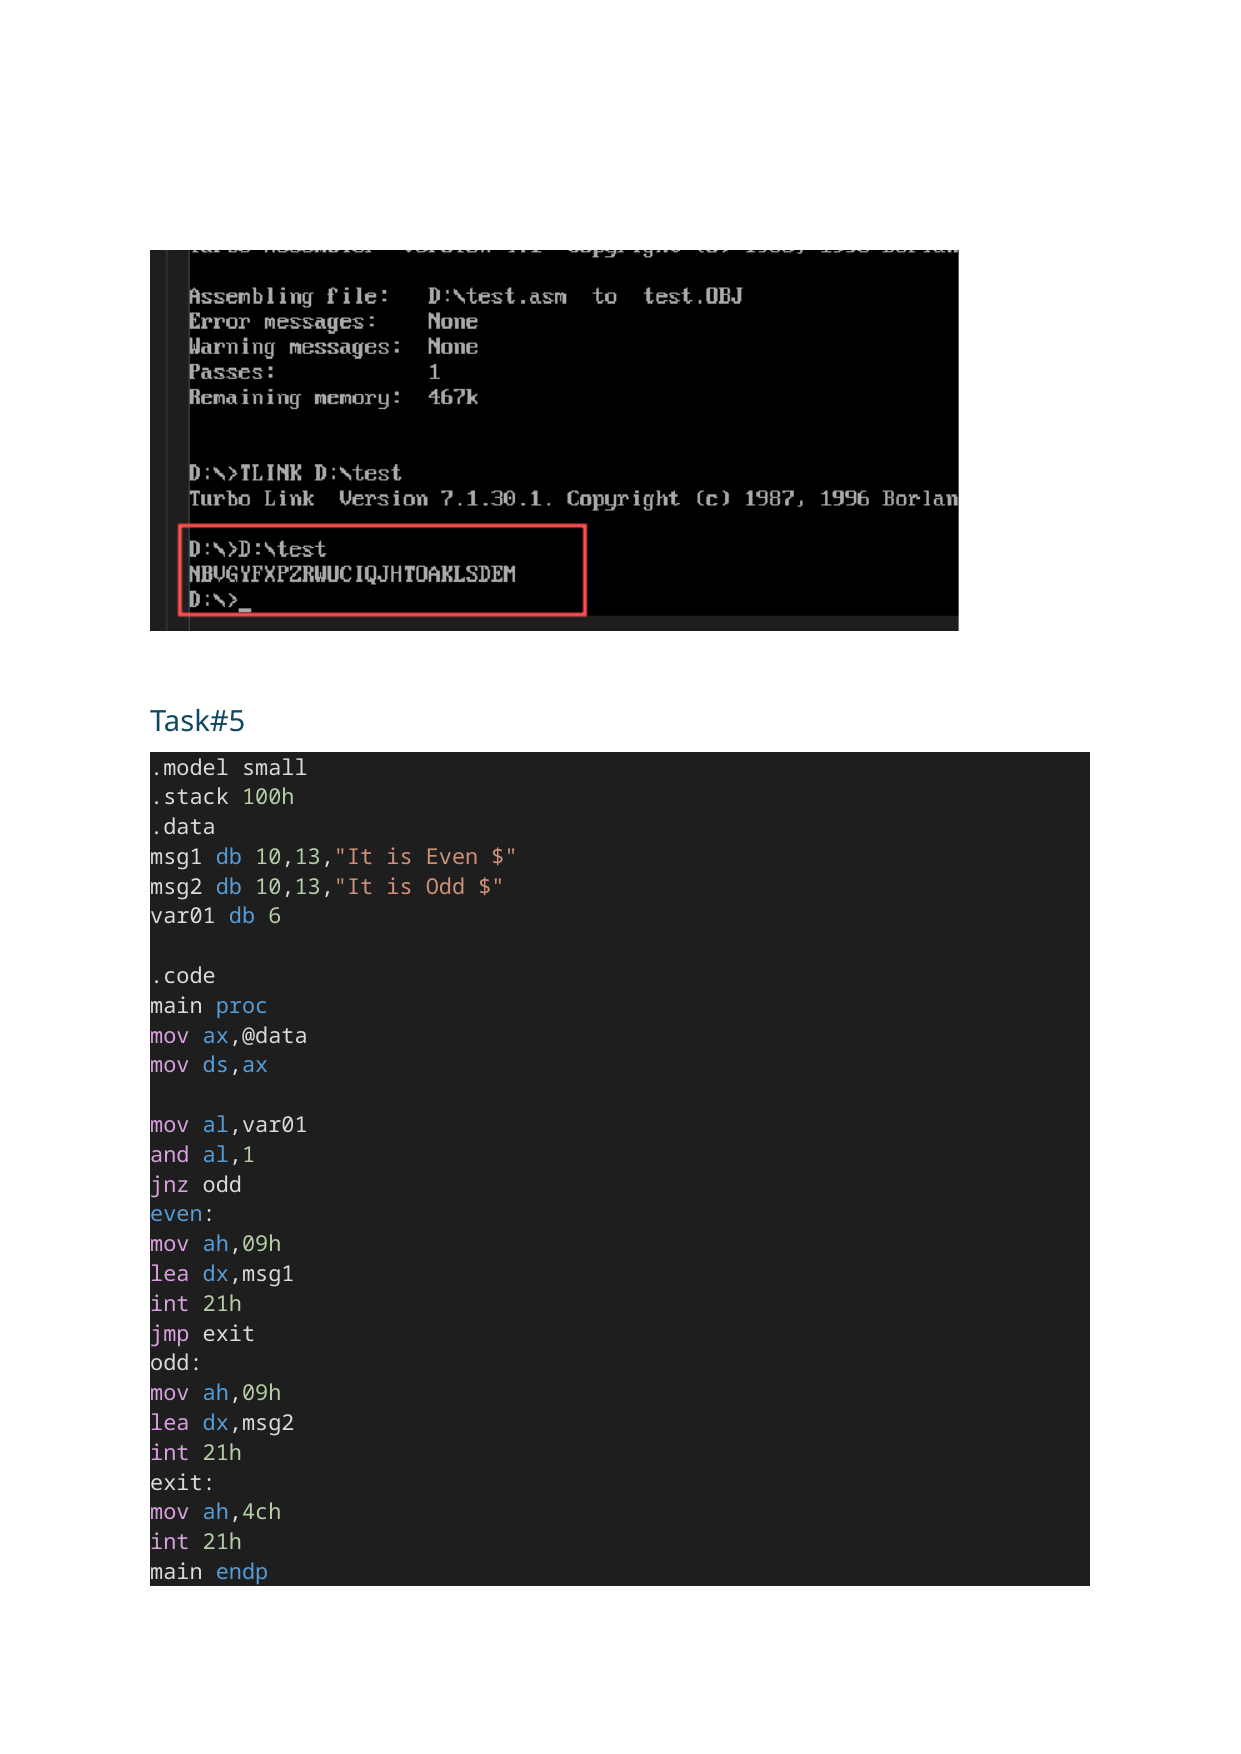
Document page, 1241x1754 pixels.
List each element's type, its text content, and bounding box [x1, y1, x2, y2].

text .data [150, 811, 1090, 841]
text .model small [150, 752, 1090, 781]
text lea dx,msg1 [150, 1258, 1090, 1288]
text int 21h [150, 1437, 1090, 1467]
text exit: [150, 1467, 1090, 1496]
text msg1 db 10,13,"It is Even $" [150, 841, 1090, 871]
text and al,1 [150, 1139, 1090, 1169]
text jnz odd [150, 1169, 1090, 1198]
picture [150, 250, 959, 631]
text mov ax,@data [150, 1020, 1090, 1049]
subtitle Task#5 [150, 700, 1090, 740]
text int 21h [150, 1526, 1090, 1556]
text mov ah,09h [150, 1228, 1090, 1258]
text .code [150, 960, 1090, 990]
text mov ah,4ch [150, 1496, 1090, 1526]
text mov al,var01 [150, 1109, 1090, 1139]
text lea dx,msg2 [150, 1407, 1090, 1437]
text jmp exit [150, 1318, 1090, 1347]
text even: [150, 1198, 1090, 1228]
text main endp [150, 1556, 1090, 1586]
text mov ah,09h [150, 1377, 1090, 1407]
text int 21h [150, 1288, 1090, 1318]
text .stack 100h [150, 781, 1090, 811]
text main proc [150, 990, 1090, 1020]
text msg2 db 10,13,"It is Odd $" [150, 871, 1090, 901]
text odd: [150, 1347, 1090, 1377]
text mov ds,ax [150, 1049, 1090, 1079]
text var01 db 6 [150, 901, 1090, 930]
